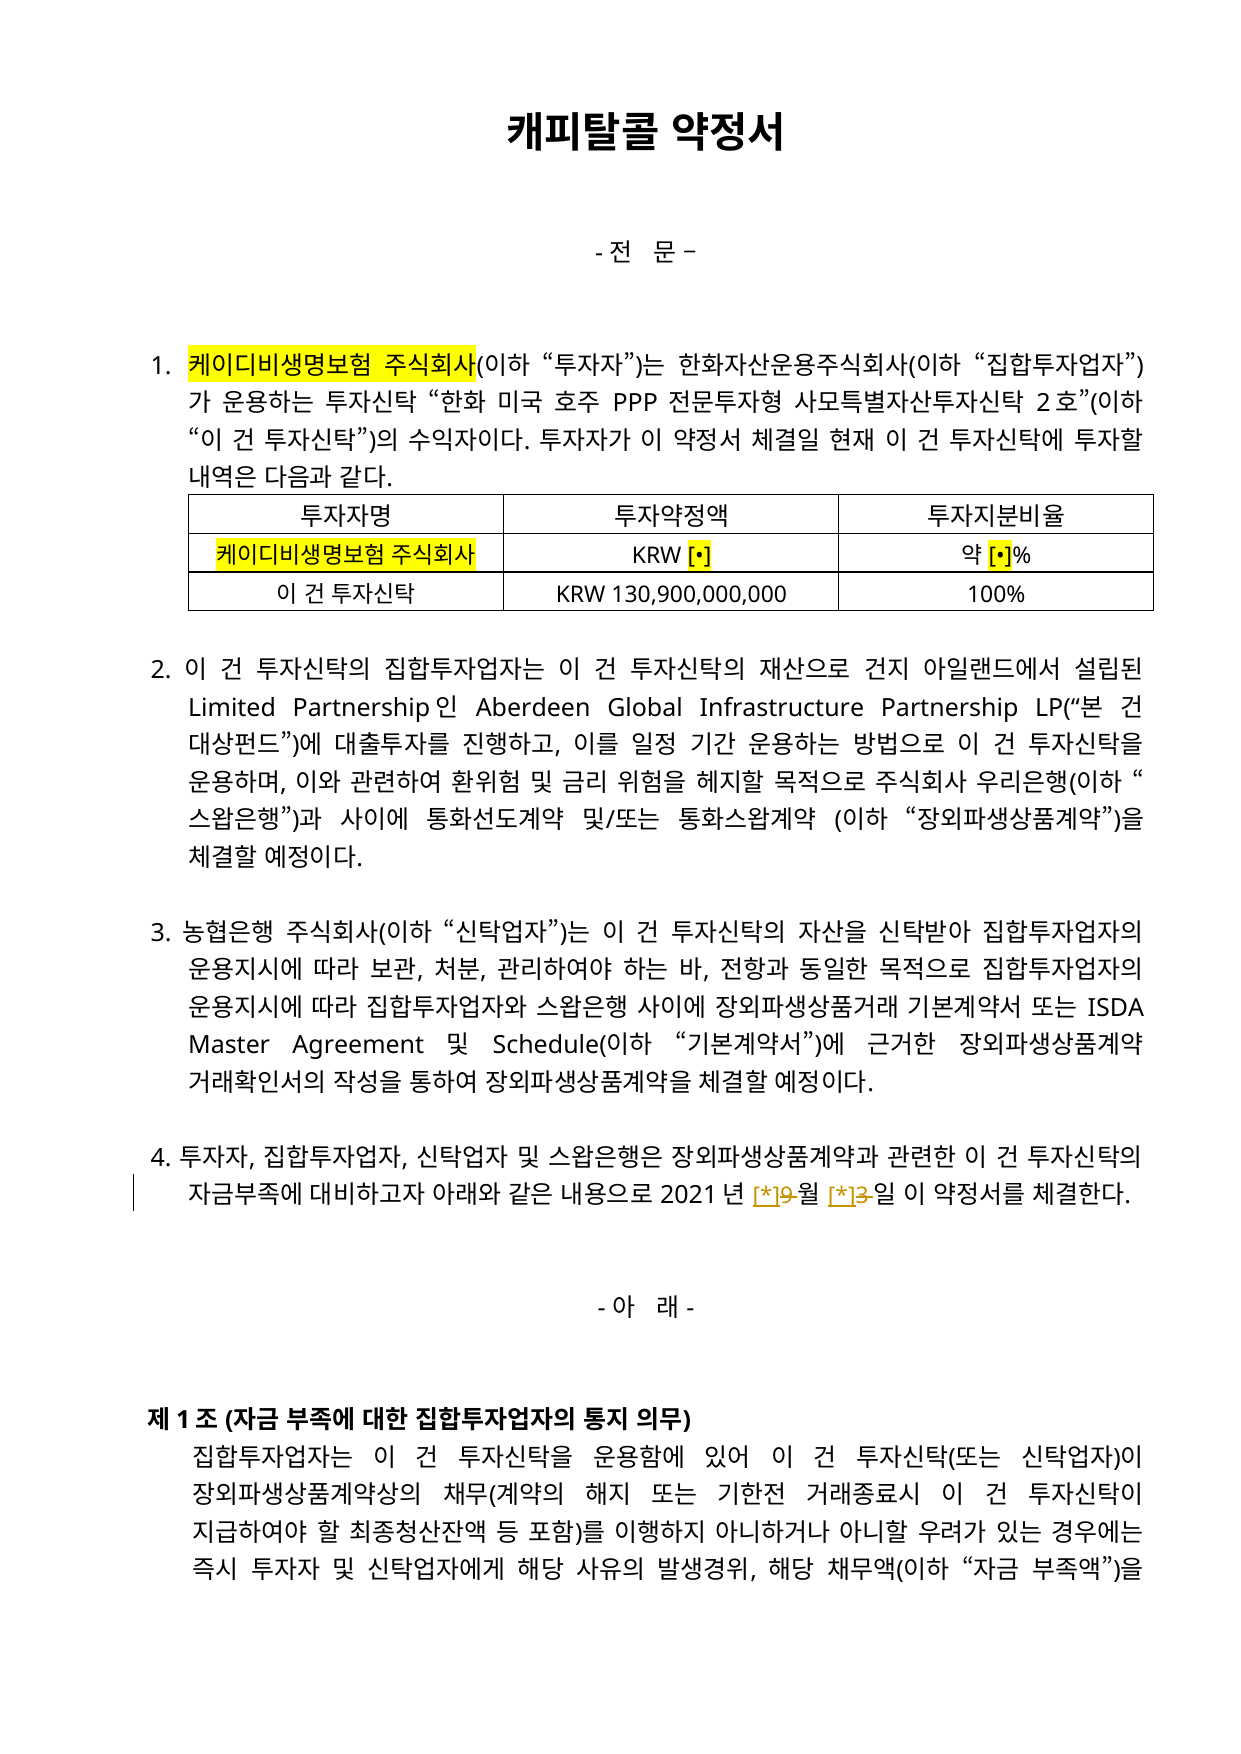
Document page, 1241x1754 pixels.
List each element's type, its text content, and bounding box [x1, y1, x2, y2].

table_cell KRW 130,900,000,000 [504, 573, 838, 610]
table_header 투자자명 [189, 495, 503, 533]
table_cell KRW [•] [504, 534, 838, 571]
table_header 투자약정액 [504, 495, 838, 533]
table_cell 100% [839, 573, 1153, 610]
text 제1조 (자금 부족에 대한 집합투자업자의 통지 의무) [148, 1398, 1144, 1436]
text 2. 이 건 투자신탁의 집합투자업자는 이 건 투자신탁의 재산으로 건지 아일랜드에서 설립된 Limited Partnership인 Aberdeen Global Infrastructure Partnership LP(“본 건 대상펀드”)에 대출투자를 진행하고, 이를 일정 기간 운용하는 방법으로 이 건 투자신탁을 운용하며, 이와 관련하여 환위험 및 금리 위험을 헤지할 목적으로 주식회사 우리은행(이하 “스왑은행”)과 사이에 통화선도계약 및/또는 통화스왑계약 (이하 “장외파생상품계약”)을 체결할 예정이다. [150, 648, 1144, 873]
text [193, 1436, 1144, 1586]
table_header 투자지분비율 [839, 495, 1153, 533]
text 3. 농협은행 주식회사(이하 “신탁업자”)는 이 건 투자신탁의 자산을 신탁받아 집합투자업자의 운용지시에 따라 보관, 처분, 관리하여야 하는 바, 전항과 동일한 목적으로 집합투자업자의 운용지시에 따라 집합투자업자와 스왑은행 사이에 장외파생상품거래 기본계약서 또는 ISDA Master Agreement 및 Schedule(이하 “기본계약서”)에 근거한 장외파생상품계약 거래확인서의 작성을 통하여 장외파생상품계약을 체결할 예정이다. [150, 911, 1144, 1098]
text - 아 래 - [148, 1286, 1144, 1323]
text 4. 투자자, 집합투자업자, 신탁업자 및 스왑은행은 장외파생상품계약과 관련한 이 건 투자신탁의 자금부족에 대비하고자 아래와 같은 내용으로 2021년 월 일 이 약정서를 체결한다. [150, 1136, 1144, 1211]
table_cell 케이디비생명보험 주식회사 [189, 534, 503, 571]
list 케이디비생명보험 주식회사(이하 “투자자”)는 한화자산운용주식회사(이하 “집합투자업자”)가 운용하는 투자신탁 “한화 미국 호주 PPP 전문투자형 사모특별자산투자신탁 2호”(이하 “이 건 투자신탁”)의 수익자이다. 투자자가 이 약정서 체결일 현재 이 건 투자신탁에 투자할 내역은 다음과 같다. [150, 344, 1144, 494]
table_cell 약 [•]% [839, 534, 1153, 571]
text 캐피탈콜 약정서 [148, 99, 1144, 159]
table_cell 이 건 투자신탁 [189, 573, 503, 610]
text - 전 문 – [148, 232, 1144, 269]
